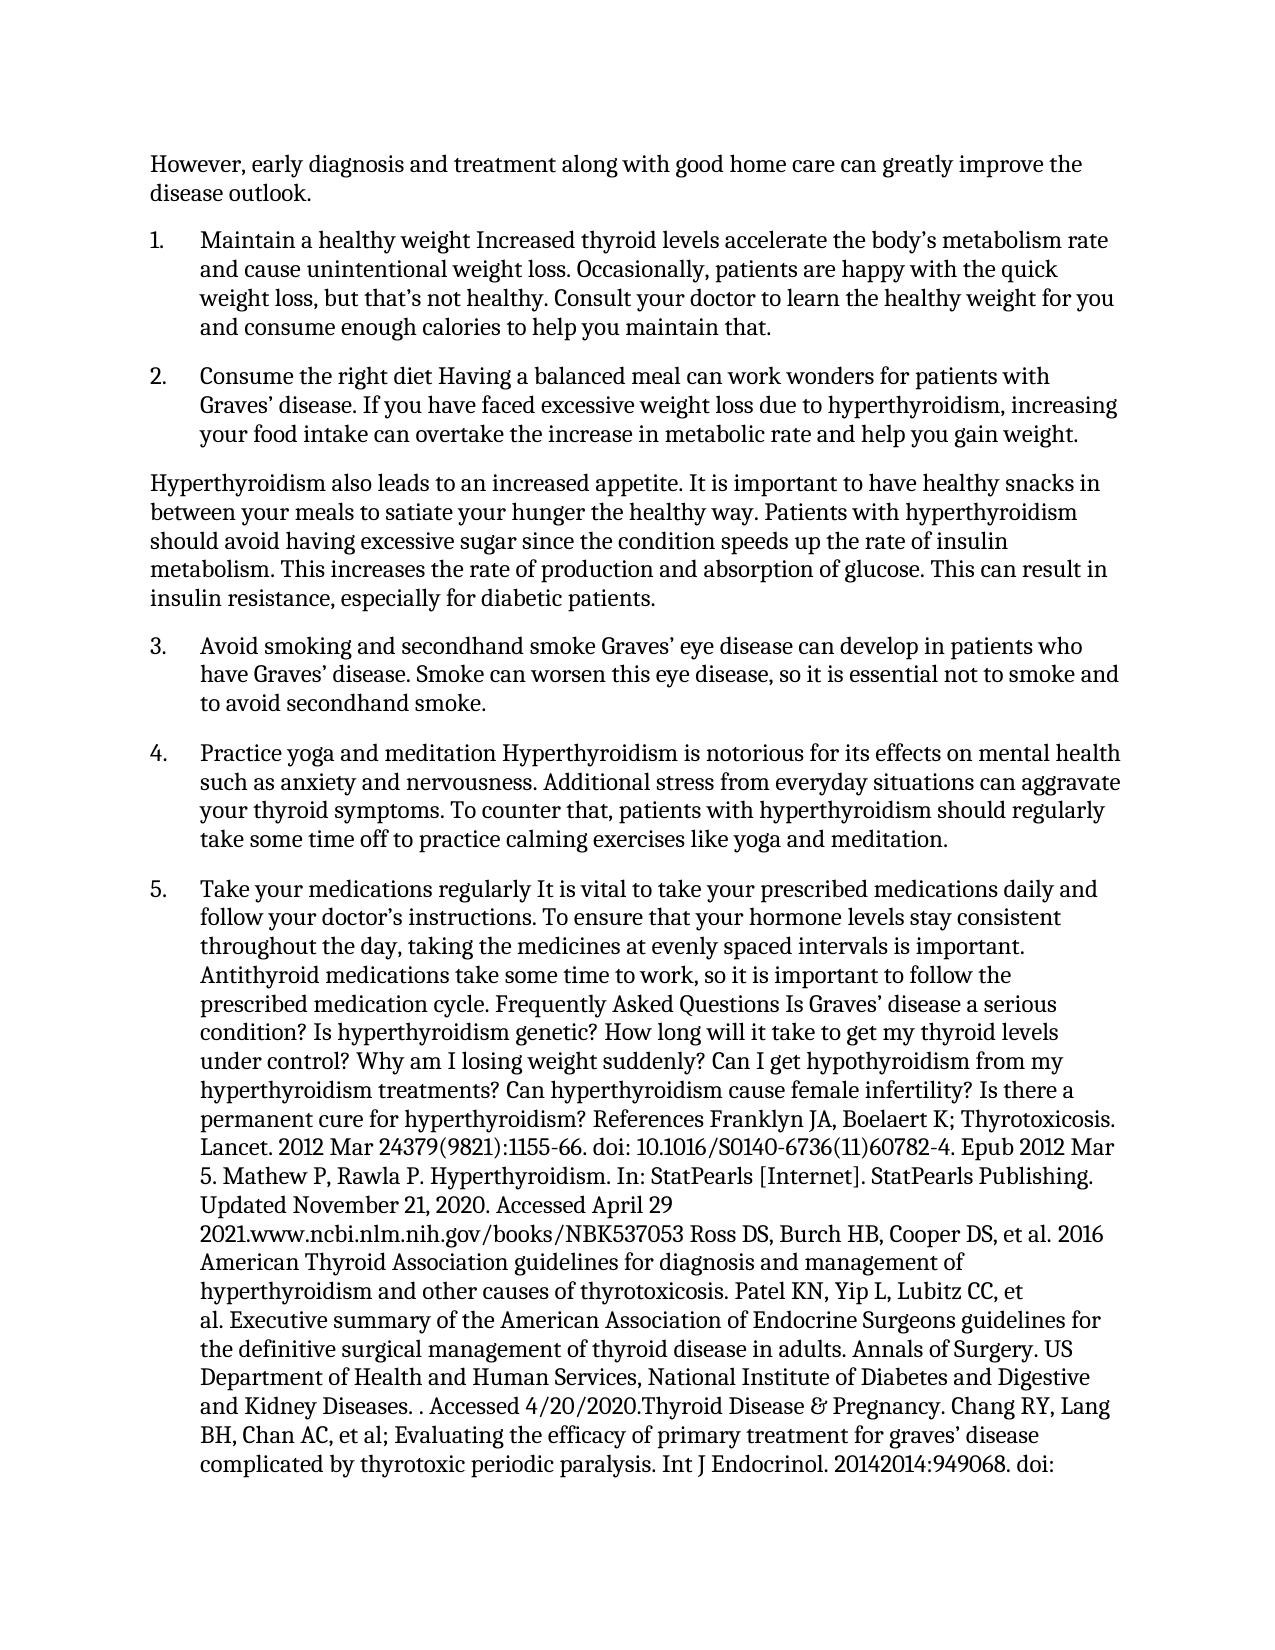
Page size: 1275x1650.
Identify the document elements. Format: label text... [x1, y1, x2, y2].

list Avoid smoking and secondhand smoke Graves’ eye disease can develop in patients who have Graves’ disease. Smoke can worsen this eye disease, so it is essential not to smoke and to avoid secondhand smoke. [150, 632, 1125, 718]
text Hyperthyroidism also leads to an increased appetite. It is important to have healthy snacks in between your meals to satiate your hunger the healthy way. Patients with hyperthyroidism should avoid having excessive sugar since the condition speeds up the rate of insulin metabolism. This increases the rate of production and absorption of glucose. This can result in insulin resistance, especially for diabetic patients. [150, 469, 1125, 613]
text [150, 150, 1125, 207]
list Consume the right diet Having a balanced meal can work wonders for patients with Graves’ disease. If you have faced excessive weight loss due to hyperthyroidism, increasing your food intake can overtake the increase in metabolic rate and help you gain weight. [150, 362, 1125, 448]
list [150, 874, 1125, 1478]
list Practice yoga and meditation Hyperthyroidism is notorious for its effects on mental health such as anxiety and nervousness. Additional stress from everyday situations can aggravate your thyroid symptoms. To counter that, patients with hyperthyroidism should regularly take some time off to practice calming exercises like yoga and meditation. [150, 739, 1125, 854]
list Maintain a healthy weight Increased thyroid levels accelerate the body’s metabolism rate and cause unintentional weight loss. Occasionally, patients are happy with the quick weight loss, but that’s not healthy. Consult your doctor to learn the healthy weight for you and consume enough calories to help you maintain that. [150, 226, 1125, 341]
